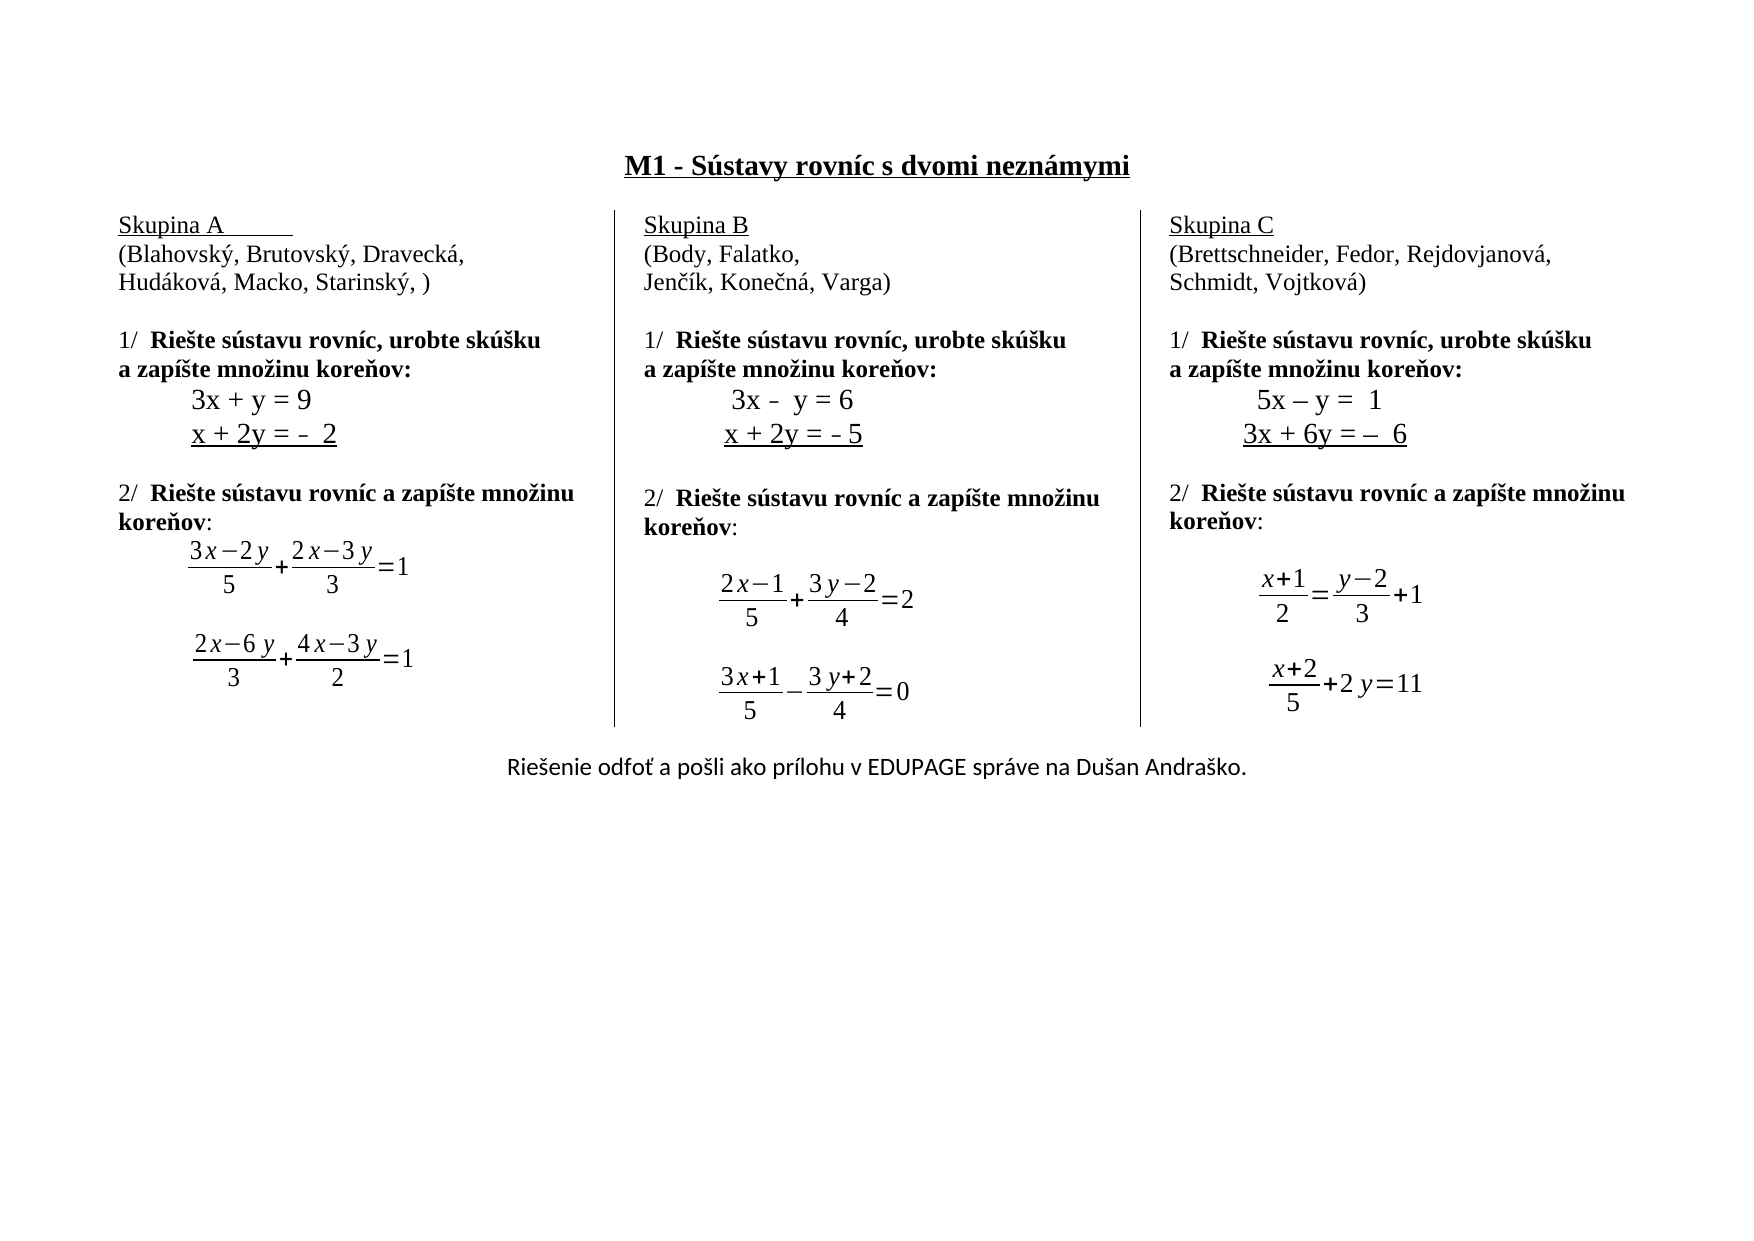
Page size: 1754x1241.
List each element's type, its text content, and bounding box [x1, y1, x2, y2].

text Hudáková, Macko, Starinský, ) [118, 267, 585, 296]
text M1 - Sústavy rovníc s dvomi neznámymi [118, 148, 1636, 181]
text (Blahovský, Brutovský, Dravecká, [118, 239, 585, 267]
text 2/ Riešte sústavu rovníc a zapíšte množinu koreňov: [644, 483, 1110, 541]
text Skupina C [1169, 210, 1636, 239]
text Riešenie odfoť a pošli ako prílohu v EDUPAGE správe na Dušan Andraško. [118, 751, 1636, 781]
text (Brettschneider, Fedor, Rejdovjanová, Schmidt, Vojtková) [1169, 239, 1636, 296]
text 2/ Riešte sústavu rovníc a zapíšte množinu koreňov: [118, 478, 585, 536]
text 3x + y = 9 [118, 382, 585, 416]
text 3x – y = 6 [644, 382, 1110, 416]
text Skupina B [644, 210, 1110, 239]
text x + 2y = – 5 [644, 416, 1110, 449]
text Jenčík, Konečná, Varga) [644, 267, 1110, 296]
text x + 2y = – 2 [118, 416, 585, 449]
text 1/ Riešte sústavu rovníc, urobte skúšku a zapíšte množinu koreňov: [1169, 325, 1636, 382]
text 1/ Riešte sústavu rovníc, urobte skúšku a zapíšte množinu koreňov: [118, 325, 585, 382]
text 1/ Riešte sústavu rovníc, urobte skúšku a zapíšte množinu koreňov: [644, 325, 1110, 382]
text 2/ Riešte sústavu rovníc a zapíšte množinu koreňov: [1169, 478, 1636, 535]
text 3x + 6y = – 6 [1169, 416, 1636, 449]
text (Body, Falatko, [644, 239, 1110, 267]
text 5x – y = 1 [1169, 382, 1636, 416]
text Skupina A [118, 210, 585, 239]
